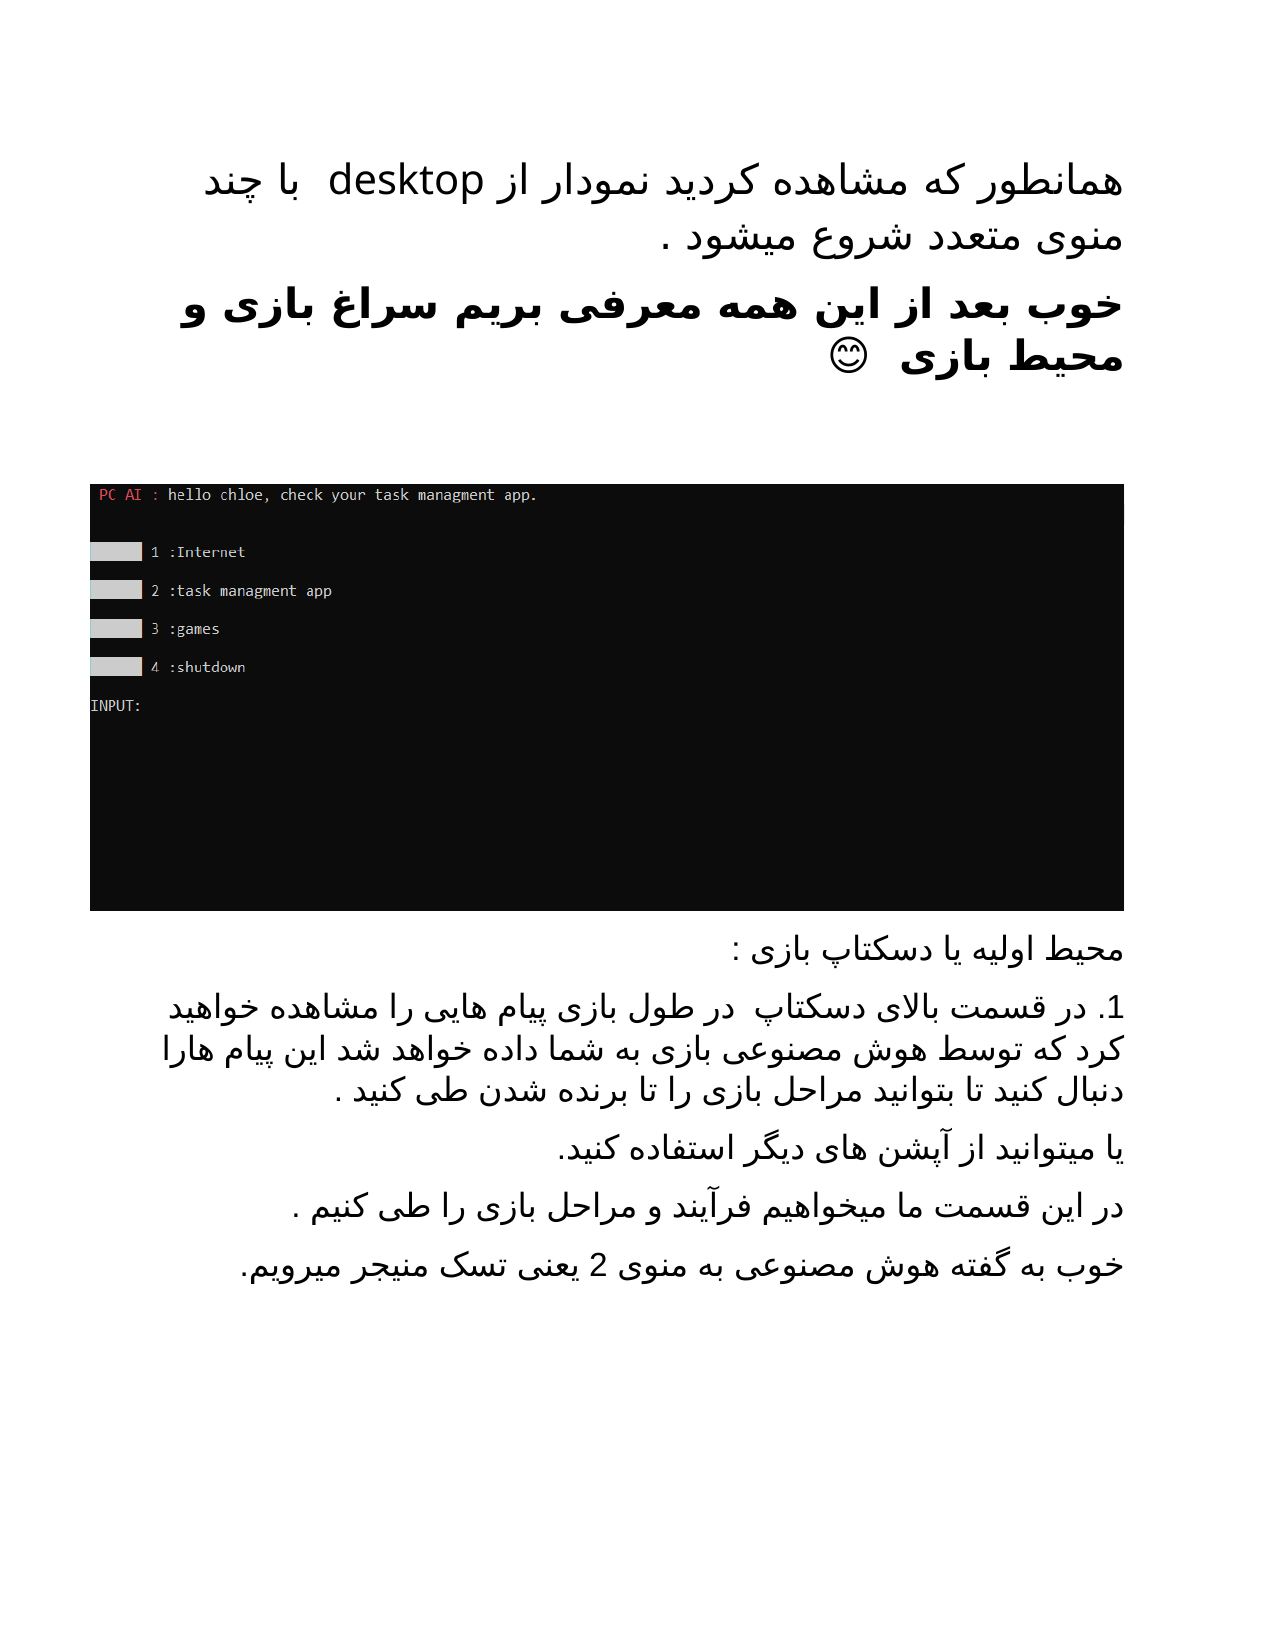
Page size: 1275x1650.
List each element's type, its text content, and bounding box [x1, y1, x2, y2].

text محیط اولیه یا دسکتاپ بازی : [150, 929, 1125, 968]
picture [90, 479, 1125, 911]
text خوب بعد از این همه معرفی بریم سراغ بازی و محیط بازی [150, 280, 1125, 381]
text همانطور که مشاهده کردید نمودار از desktop با چند منوی متعدد شروع میشود . [150, 150, 1125, 259]
text خوب به گفته هوش مصنوعی به منوی 2 یعنی تسک منیجر میرویم. [150, 1244, 1125, 1283]
text 1. در قسمت بالای دسکتاپ در طول بازی پیام هایی را مشاهده خواهید کرد که توسط هوش مصنوعی بازی به شما داده خواهد شد این پیام هارا دنبال کنید تا بتوانید مراحل بازی را تا برنده شدن طی کنید . [150, 987, 1125, 1109]
text یا میتوانید از آپشن های دیگر استفاده کنید. [150, 1128, 1125, 1167]
text در این قسمت ما میخواهیم فرآیند و مراحل بازی را طی کنیم . [150, 1186, 1125, 1225]
